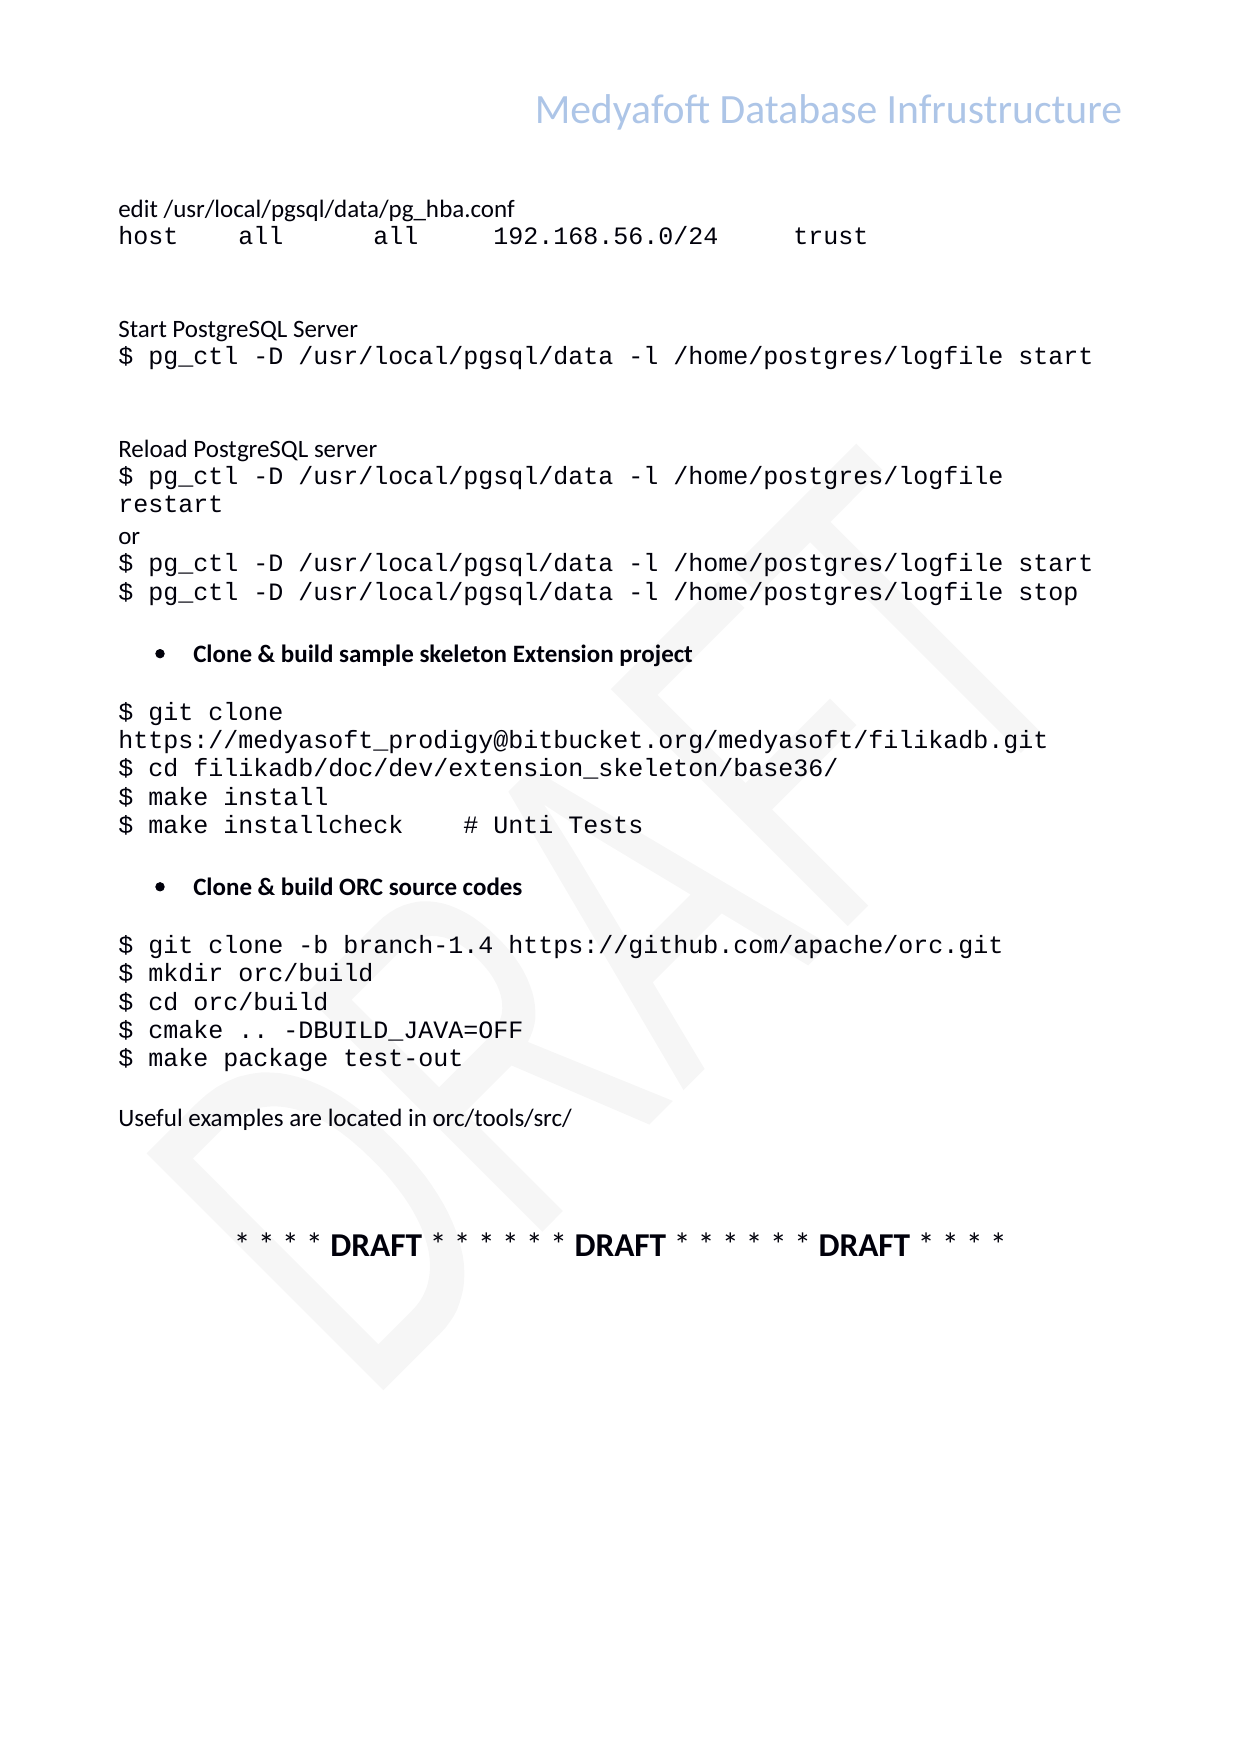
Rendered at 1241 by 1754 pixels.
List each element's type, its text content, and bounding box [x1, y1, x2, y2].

text $ cmake .. -DBUILD_JAVA=OFF [118, 1017, 1122, 1046]
text $ make package test-out [118, 1046, 1122, 1074]
text $ pg_ctl -D /usr/local/pgsql/data -l /home/postgres/logfile start [118, 344, 1122, 372]
text Start PostgreSQL Server [118, 313, 1122, 344]
text $ mkdir orc/build [118, 961, 1122, 989]
text * * * * DRAFT * * * * * * DRAFT * * * * * * DRAFT * * * * [118, 1224, 1122, 1265]
text $ pg_ctl -D /usr/local/pgsql/data -l /home/postgres/logfile restart [118, 464, 1122, 520]
text Useful examples are located in orc/tools/src/ [118, 1102, 1122, 1133]
list Clone & build ORC source codes [156, 871, 1122, 902]
text $ make installcheck # Unti Tests [118, 812, 1122, 841]
list Clone & build sample skeleton Extension project [156, 638, 1122, 669]
text host all all 192.168.56.0/24 trust [118, 224, 1122, 252]
text $ pg_ctl -D /usr/local/pgsql/data -l /home/postgres/logfile stop [118, 579, 1122, 608]
text $ git clone -b branch-1.4 https://github.com/apache/orc.git [118, 932, 1122, 961]
text or [118, 520, 1122, 551]
text $ cd orc/build [118, 989, 1122, 1017]
text Reload PostgreSQL server [118, 433, 1122, 464]
text $ git clone https://medyasoft_prodigy@bitbucket.org/medyasoft/filikadb.git [118, 699, 1122, 756]
text $ make install [118, 784, 1122, 812]
text edit /usr/local/pgsql/data/pg_hba.conf [118, 193, 1122, 224]
text $ pg_ctl -D /usr/local/pgsql/data -l /home/postgres/logfile start [118, 551, 1122, 579]
text $ cd filikadb/doc/dev/extension_skeleton/base36/ [118, 756, 1122, 784]
